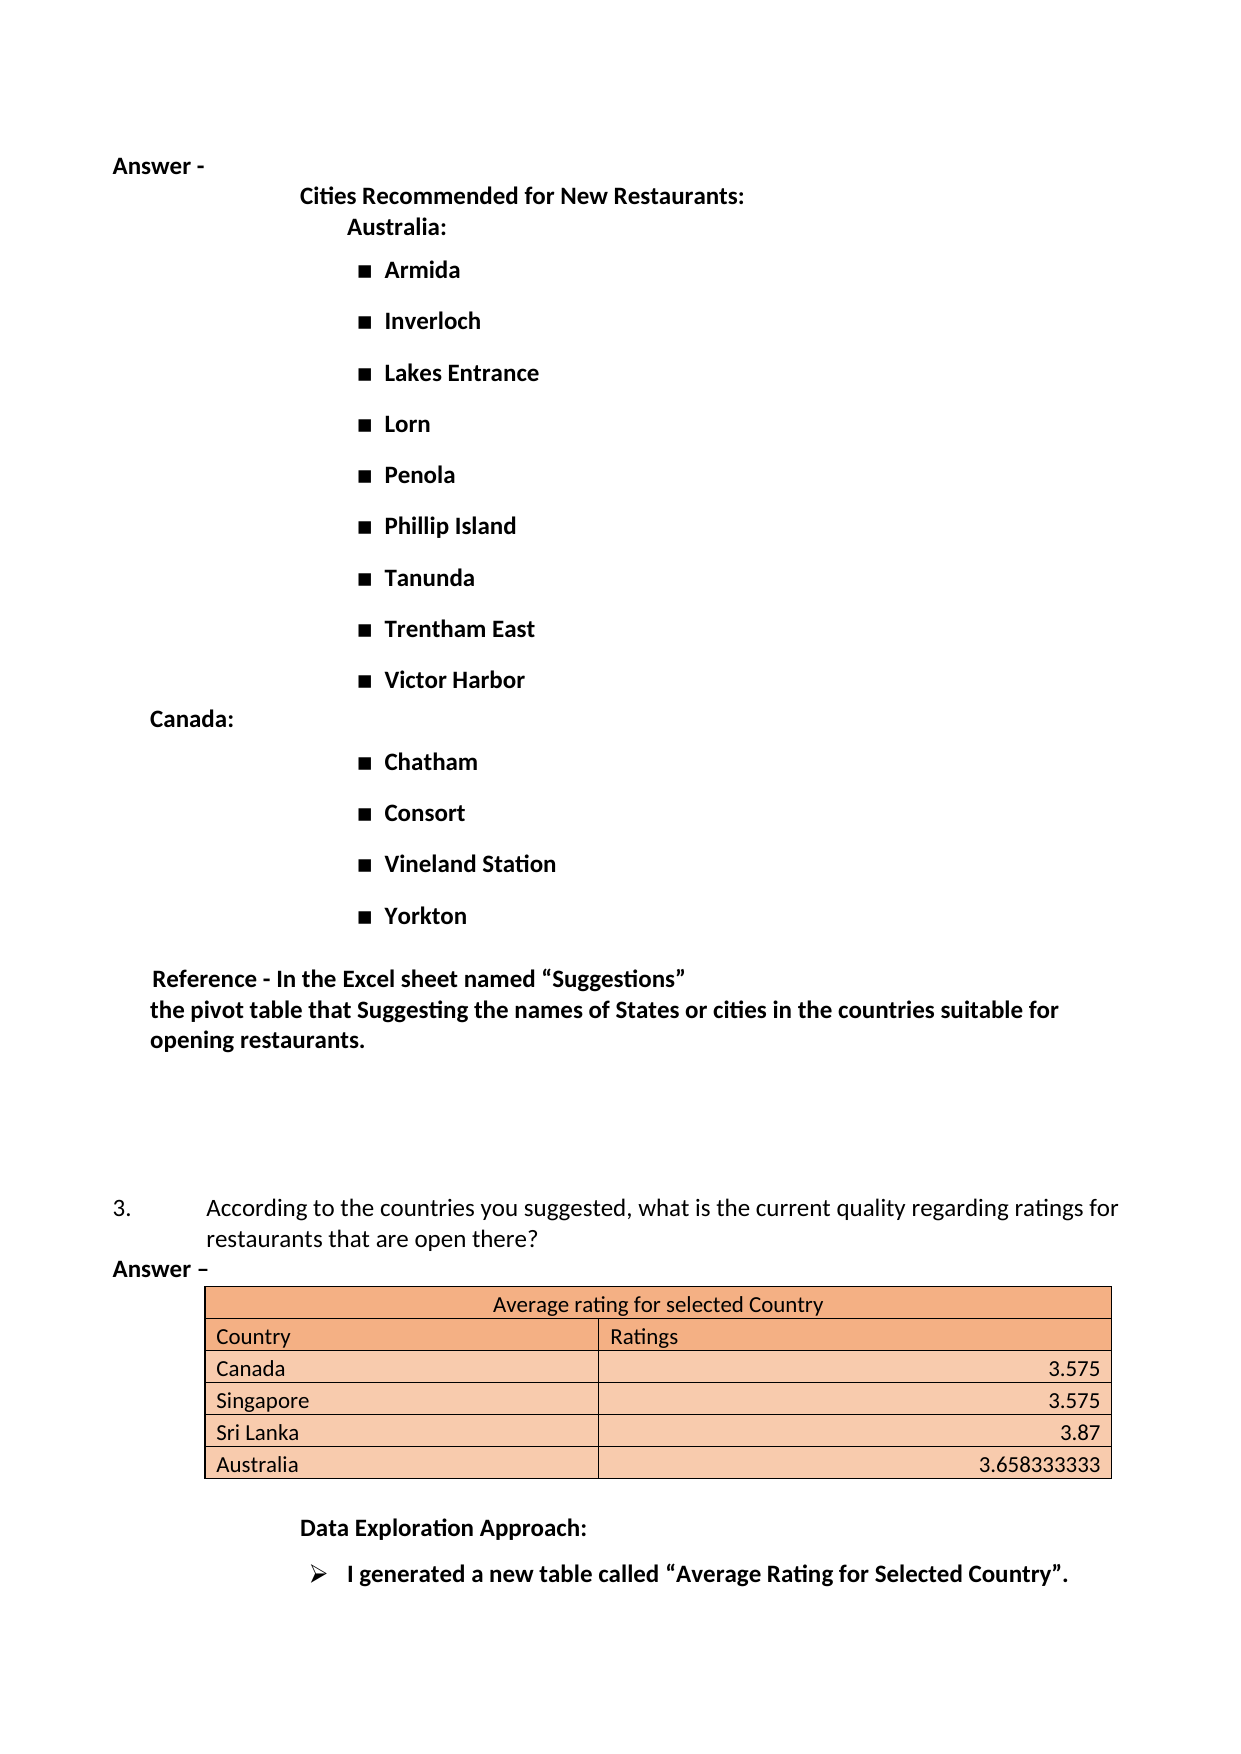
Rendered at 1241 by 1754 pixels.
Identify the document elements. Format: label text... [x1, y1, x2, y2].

list I generated a new table called “Average Rating for Selected Country”. [309, 1545, 1128, 1596]
list Consort [356, 784, 1128, 836]
list Vineland Station [356, 836, 1128, 887]
text Reference - In the Excel sheet named “Suggestions” [112, 963, 1128, 994]
text Answer - [112, 150, 1128, 181]
text Data Exploration Approach: [300, 1512, 1128, 1543]
table_cell Canada [206, 1351, 598, 1382]
list Penola [356, 447, 1128, 498]
table_cell Singapore [206, 1383, 598, 1414]
list Phillip Island [356, 498, 1128, 549]
text 3. According to the countries you suggested, what is the current quality regarding ratings for restaurants that are open there? [112, 1192, 1128, 1253]
table_header Average rating for selected Country [206, 1287, 1111, 1318]
list Trentham East [356, 600, 1128, 652]
text Cities Recommended for New Restaurants: [300, 181, 1128, 211]
list Tanunda [356, 549, 1128, 600]
table_cell Ratings [599, 1319, 1111, 1350]
table_cell 3.87 [599, 1415, 1111, 1446]
table_cell 3.575 [599, 1383, 1111, 1414]
text Answer – [112, 1253, 1128, 1284]
list Armida [356, 242, 1128, 293]
table_cell Sri Lanka [206, 1415, 598, 1446]
table_cell 3.658333333 [599, 1447, 1111, 1478]
text Australia: [347, 211, 1128, 242]
list Chatham [356, 733, 1128, 784]
table_cell Australia [206, 1447, 598, 1478]
list Victor Harbor [356, 652, 1128, 703]
table_cell 3.575 [599, 1351, 1111, 1382]
list Yorkton [356, 887, 1128, 938]
table_cell Country [206, 1319, 598, 1350]
list Lorn [356, 395, 1128, 447]
list Inverloch [356, 293, 1128, 344]
list Lakes Entrance [356, 344, 1128, 395]
text Canada: [150, 703, 1128, 733]
text the pivot table that Suggesting the names of States or cities in the countries suitable for opening restaurants. [150, 994, 1128, 1055]
